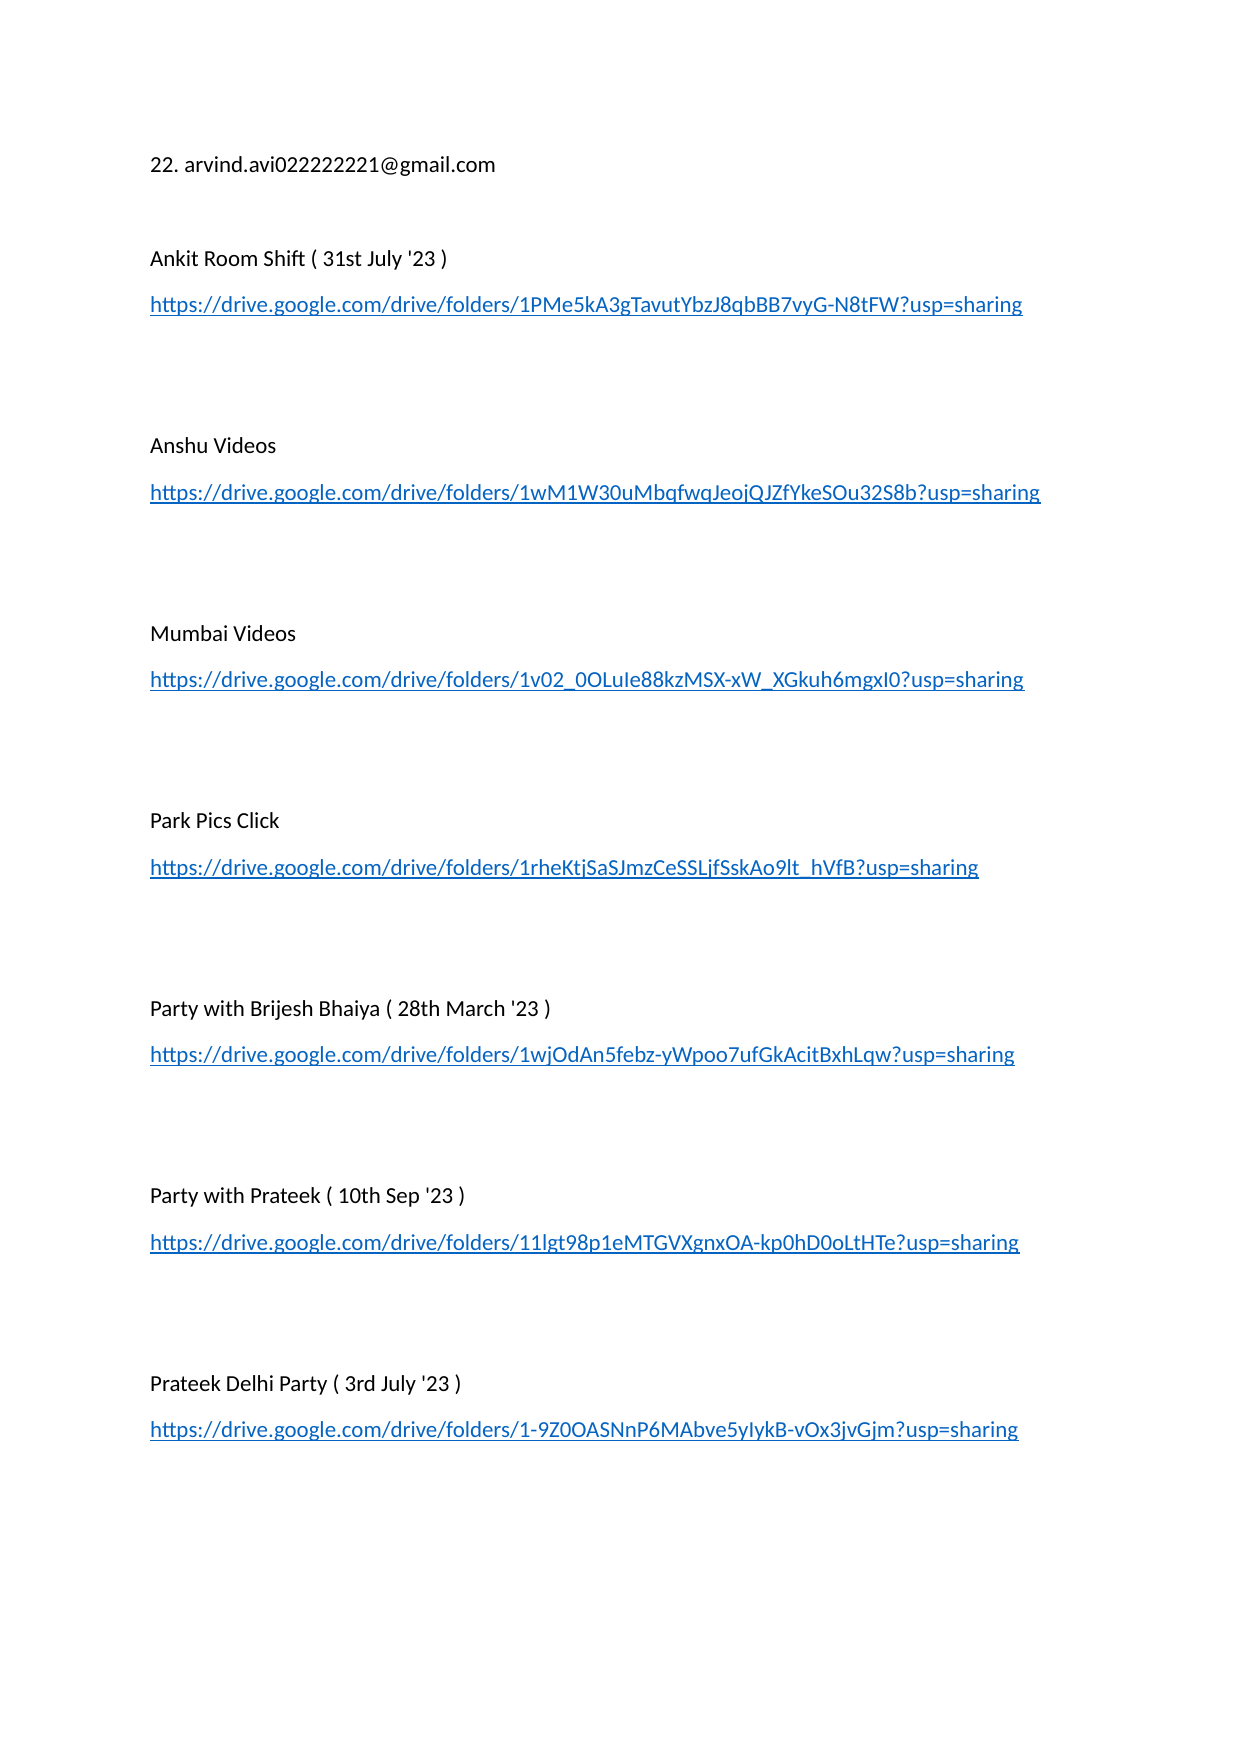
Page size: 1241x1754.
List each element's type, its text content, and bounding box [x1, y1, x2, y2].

text Prateek Delhi Party ( 3rd July '23 ) [150, 1369, 1090, 1397]
text 22. arvind.avi022222221@gmail.com [150, 150, 1090, 178]
text https://drive.google.com/drive/folders/1wM1W30uMbqfwqJeojQJZfYkeSOu32S8b?usp=sharing [150, 478, 1090, 506]
text https://drive.google.com/drive/folders/1-9Z0OASNnP6MAbve5yIykB-vOx3jvGjm?usp=sharing [150, 1416, 1090, 1444]
text https://drive.google.com/drive/folders/11lgt98p1eMTGVXgnxOA-kp0hD0oLtHTe?usp=sharing [150, 1228, 1090, 1256]
text https://drive.google.com/drive/folders/1PMe5kA3gTavutYbzJ8qbBB7vyG-N8tFW?usp=sharing [150, 291, 1090, 319]
text https://drive.google.com/drive/folders/1v02_0OLuIe88kzMSX-xW_XGkuh6mgxI0?usp=sharing [150, 666, 1090, 694]
text Ankit Room Shift ( 31st July '23 ) [150, 244, 1090, 272]
text Party with Brijesh Bhaiya ( 28th March '23 ) [150, 994, 1090, 1022]
text Party with Prateek ( 10th Sep '23 ) [150, 1181, 1090, 1209]
text https://drive.google.com/drive/folders/1rheKtjSaSJmzCeSSLjfSskAo9lt_hVfB?usp=sharing [150, 853, 1090, 881]
text https://drive.google.com/drive/folders/1wjOdAn5febz-yWpoo7ufGkAcitBxhLqw?usp=sharing [150, 1041, 1090, 1069]
text Mumbai Videos [150, 619, 1090, 647]
text Park Pics Click [150, 806, 1090, 834]
text Anshu Videos [150, 431, 1090, 459]
